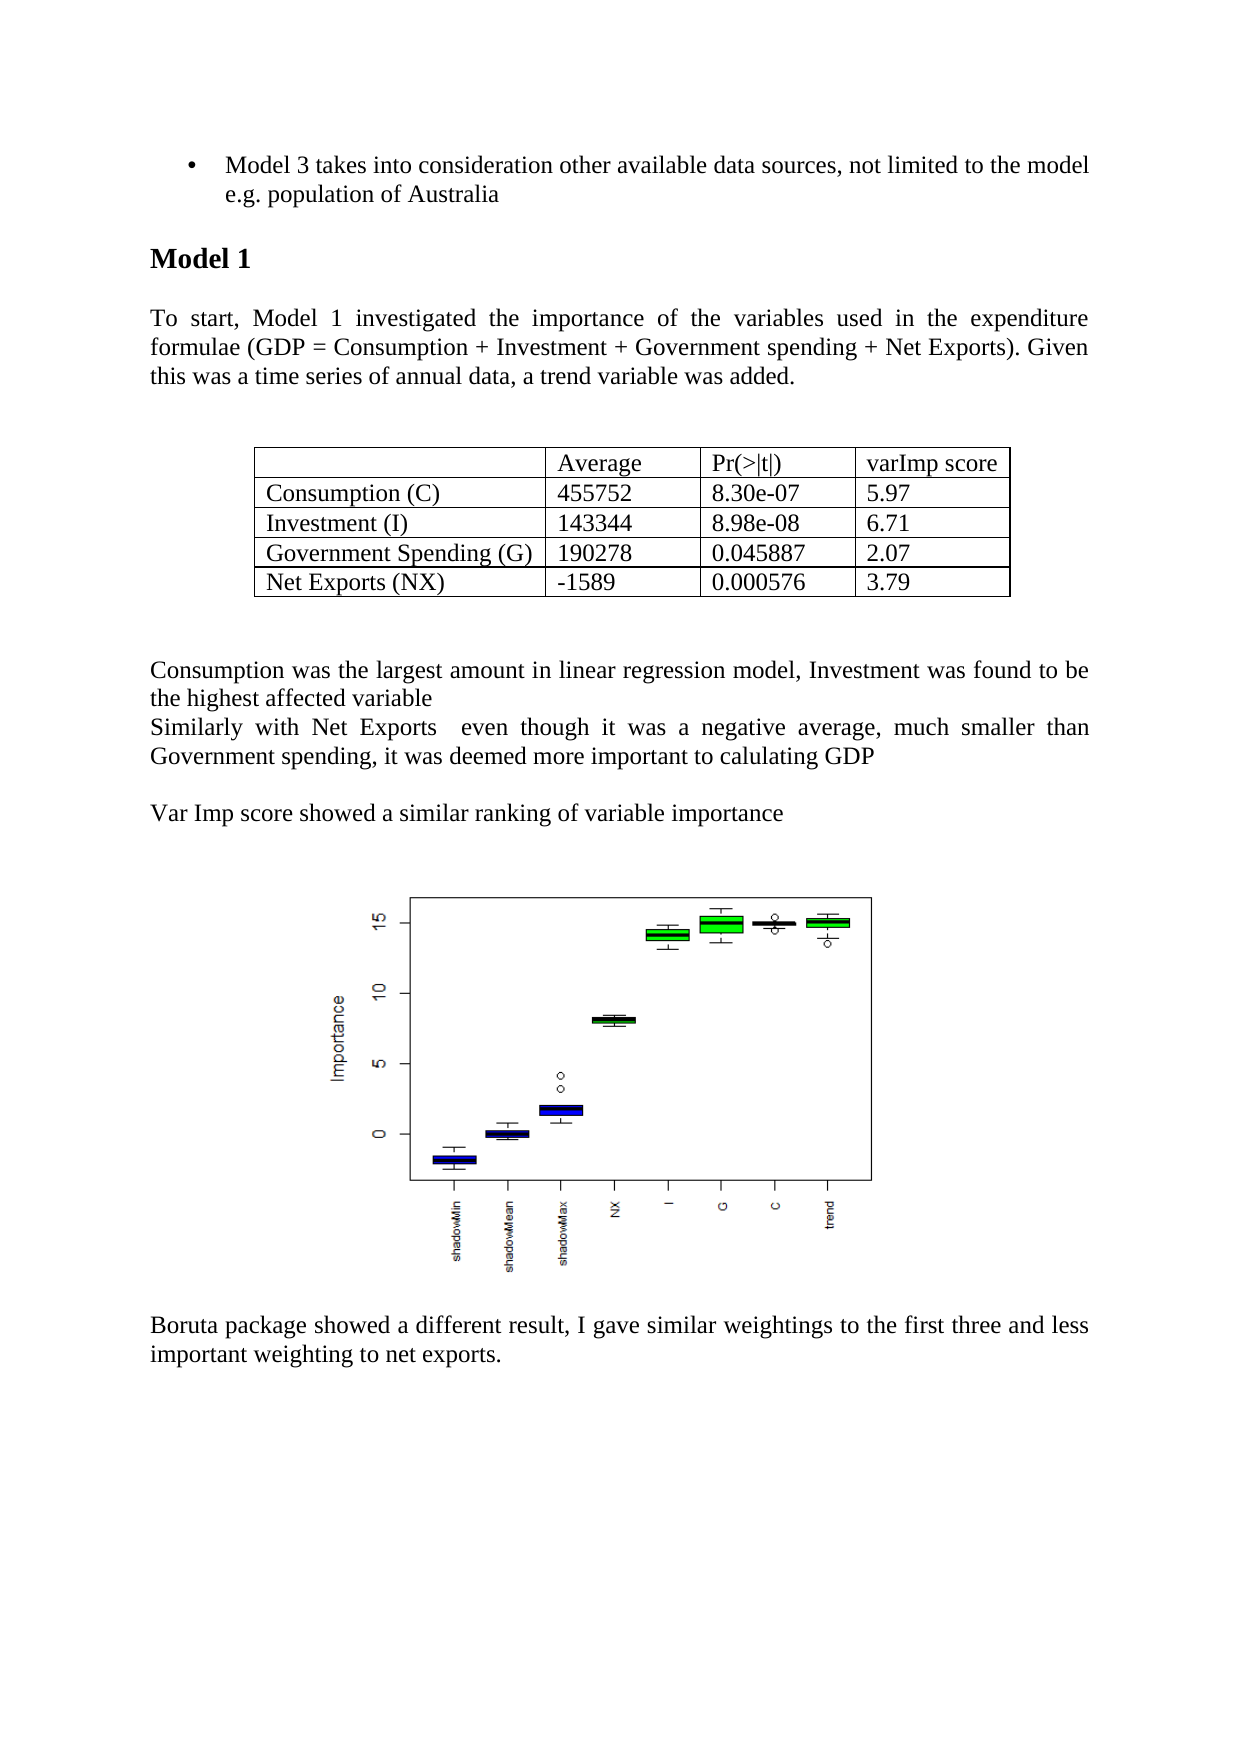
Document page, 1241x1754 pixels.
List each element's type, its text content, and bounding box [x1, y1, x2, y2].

picture [325, 884, 916, 1282]
table_cell Consumption (C) [255, 478, 545, 507]
table_header Pr(>|t|) [701, 448, 855, 477]
text Similarly with Net Exports even though it was a negative average, much smaller than Government spending, it was deemed more important to calulating GDP [150, 712, 1090, 770]
text To start, Model 1 investigated the importance of the variables used in the expenditure formulae (GDP = Consumption + Investment + Government spending + Net Exports). Given this was a time series of annual data, a trend variable was added. [150, 303, 1090, 390]
table_cell Investment (I) [255, 508, 545, 537]
table_header Average [546, 448, 700, 477]
table_cell 455752 [546, 478, 700, 507]
table_cell Net Exports (NX) [255, 568, 545, 596]
table_cell 190278 [546, 538, 700, 566]
table_cell Government Spending (G) [255, 538, 545, 566]
table_header [255, 448, 545, 477]
table_cell -1589 [546, 568, 700, 596]
text Model 1 [150, 241, 1090, 275]
text Consumption was the largest amount in linear regression model, Investment was found to be the highest affected variable [150, 655, 1090, 712]
text Boruta package showed a different result, I gave similar weightings to the first three and less important weighting to net exports. [150, 1310, 1090, 1367]
table_cell 143344 [546, 508, 700, 537]
list Model 3 takes into consideration other available data sources, not limited to the model e.g. population of Australia [187, 150, 1090, 208]
text Var Imp score showed a similar ranking of variable importance [150, 798, 1090, 827]
